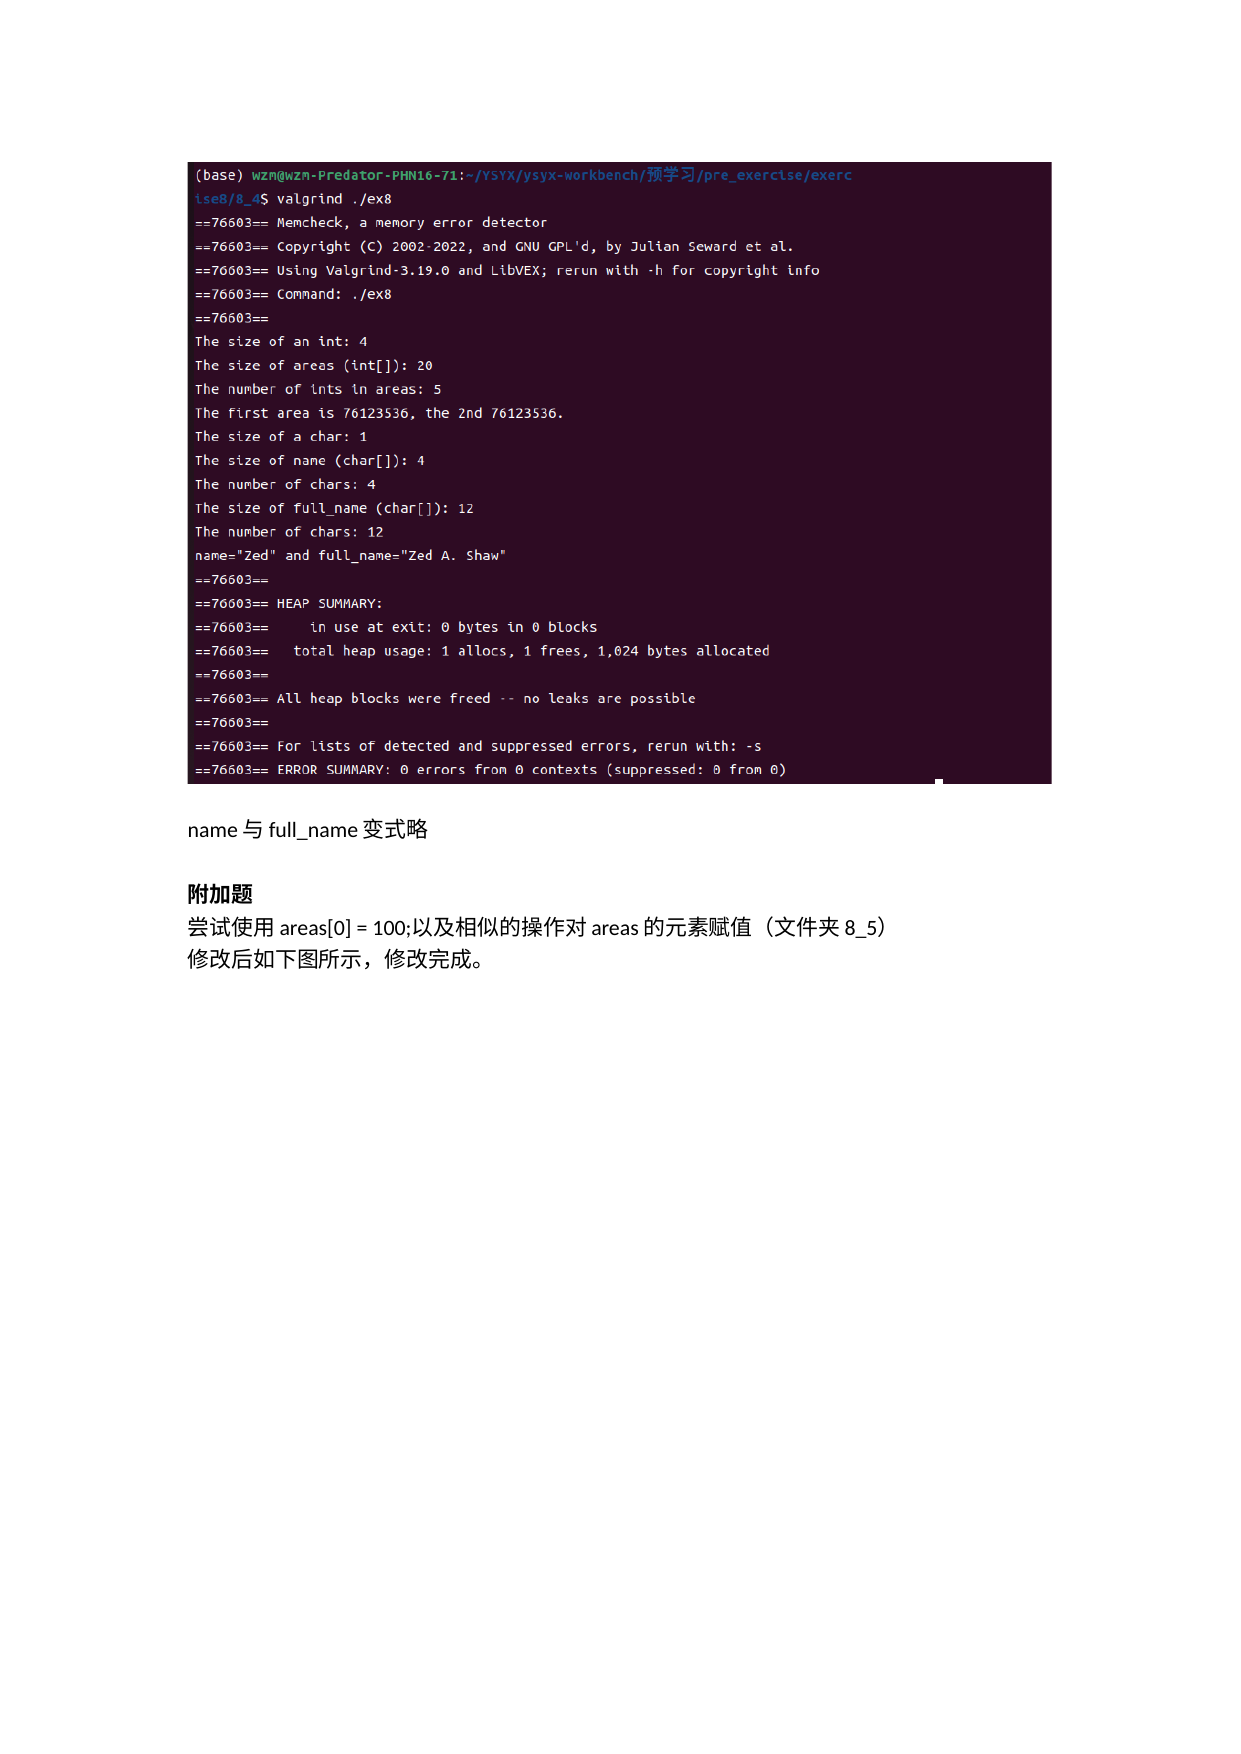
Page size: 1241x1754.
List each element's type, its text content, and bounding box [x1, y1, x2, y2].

text 附加题 [187, 877, 1053, 909]
picture [187, 162, 1052, 784]
text name与full_name变式略 [187, 812, 1053, 844]
text 修改后如下图所示，修改完成。 [187, 942, 1053, 974]
text 尝试使用areas[0] = 100;以及相似的操作对areas的元素赋值（文件夹8_5） [187, 909, 1053, 942]
